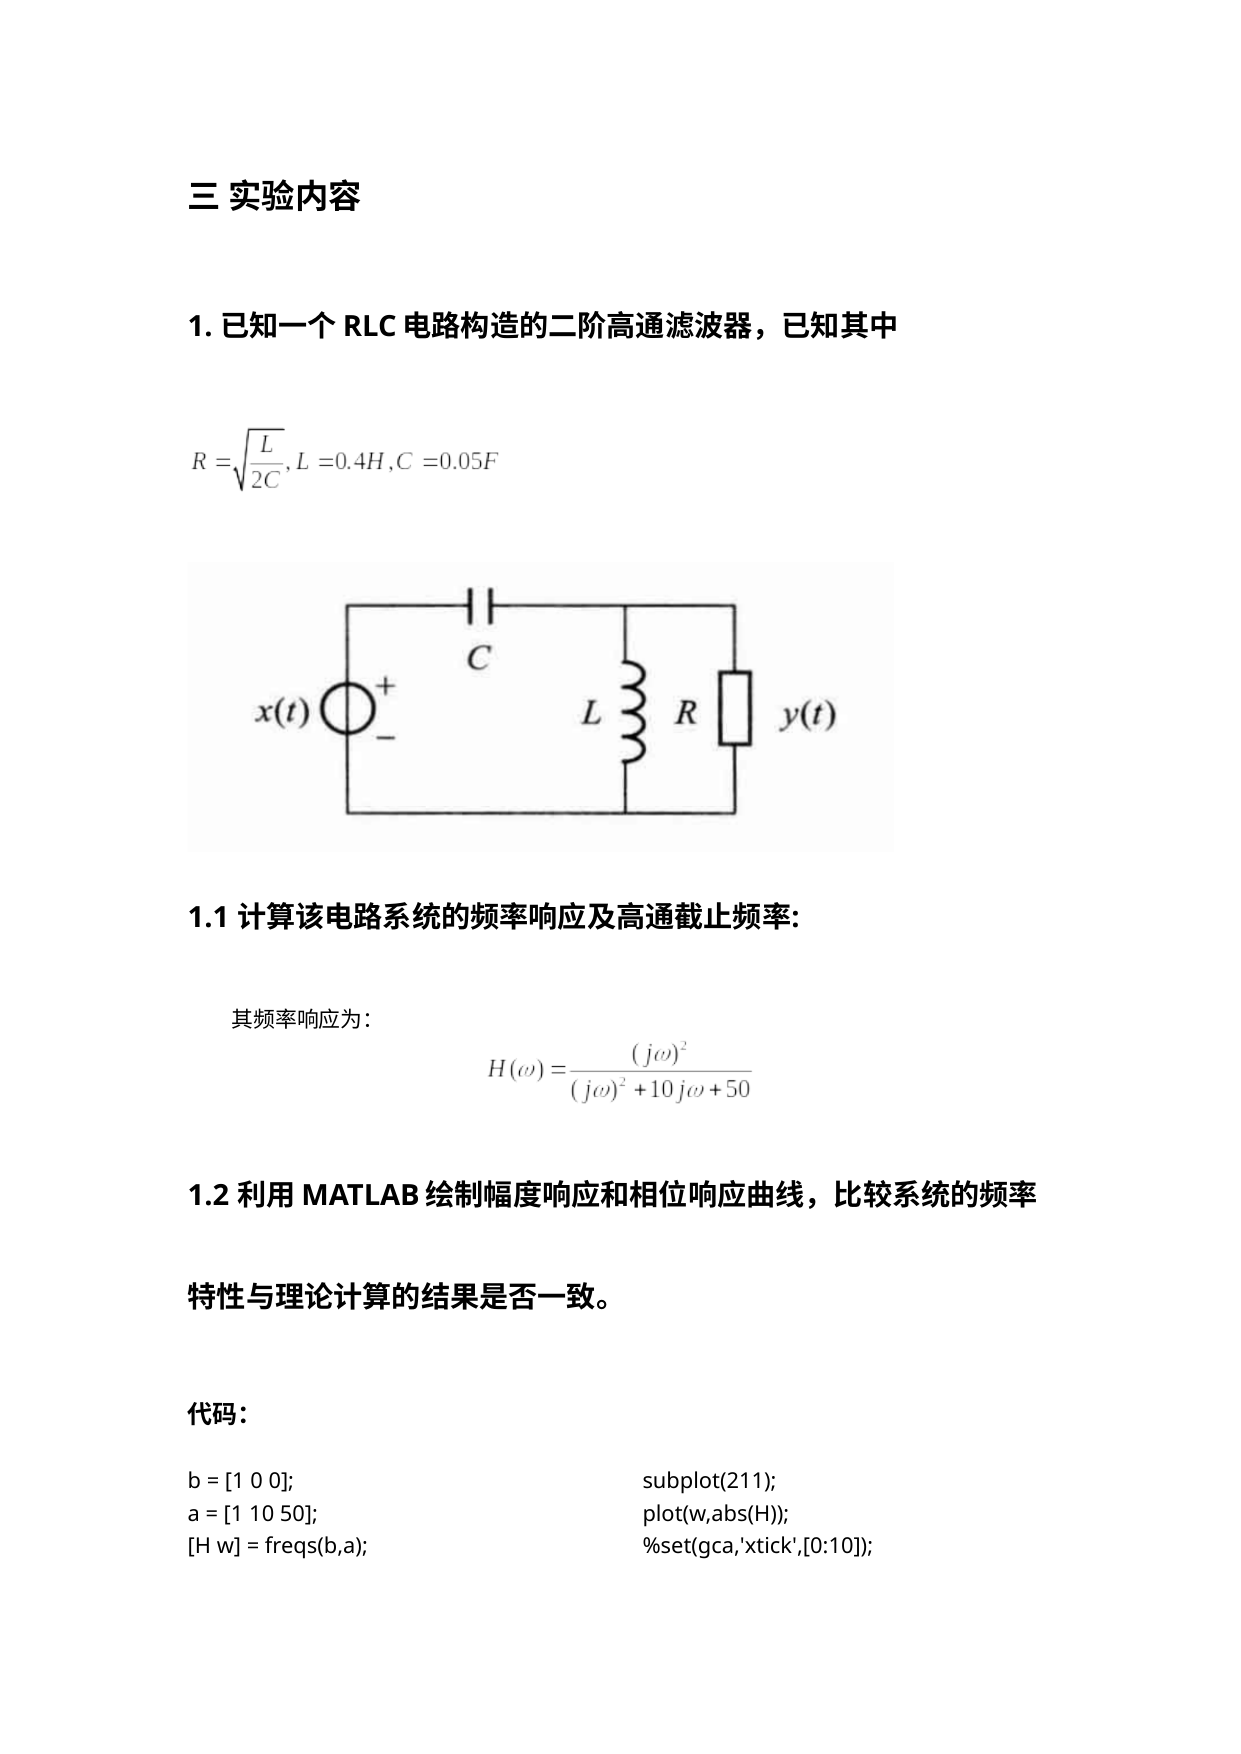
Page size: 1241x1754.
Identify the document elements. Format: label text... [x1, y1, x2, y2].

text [642, 1529, 1053, 1562]
text [H w] = freqs(b,a); [187, 1529, 598, 1562]
subtitle 三 实验内容 [187, 162, 1053, 227]
text plot(w,abs(H)); [642, 1497, 1053, 1529]
subtitle 1.1 计算该电路系统的频率响应及高通截止频率: [187, 882, 1053, 947]
subtitle 代码： [187, 1381, 1053, 1446]
text subplot(211); [642, 1464, 1053, 1497]
subtitle 1.2 利用MATLAB绘制幅度响应和相位响应曲线，比较系统的频率特性与理论计算的结果是否一致。 [187, 1160, 1053, 1327]
text b = [1 0 0]; [187, 1464, 598, 1497]
text a = [1 10 50]; [187, 1497, 598, 1529]
subtitle 1. 已知一个RLC电路构造的二阶高通滤波器，已知其中 [187, 291, 1053, 508]
picture [187, 562, 894, 852]
text 其频率响应为： [187, 1001, 1053, 1034]
